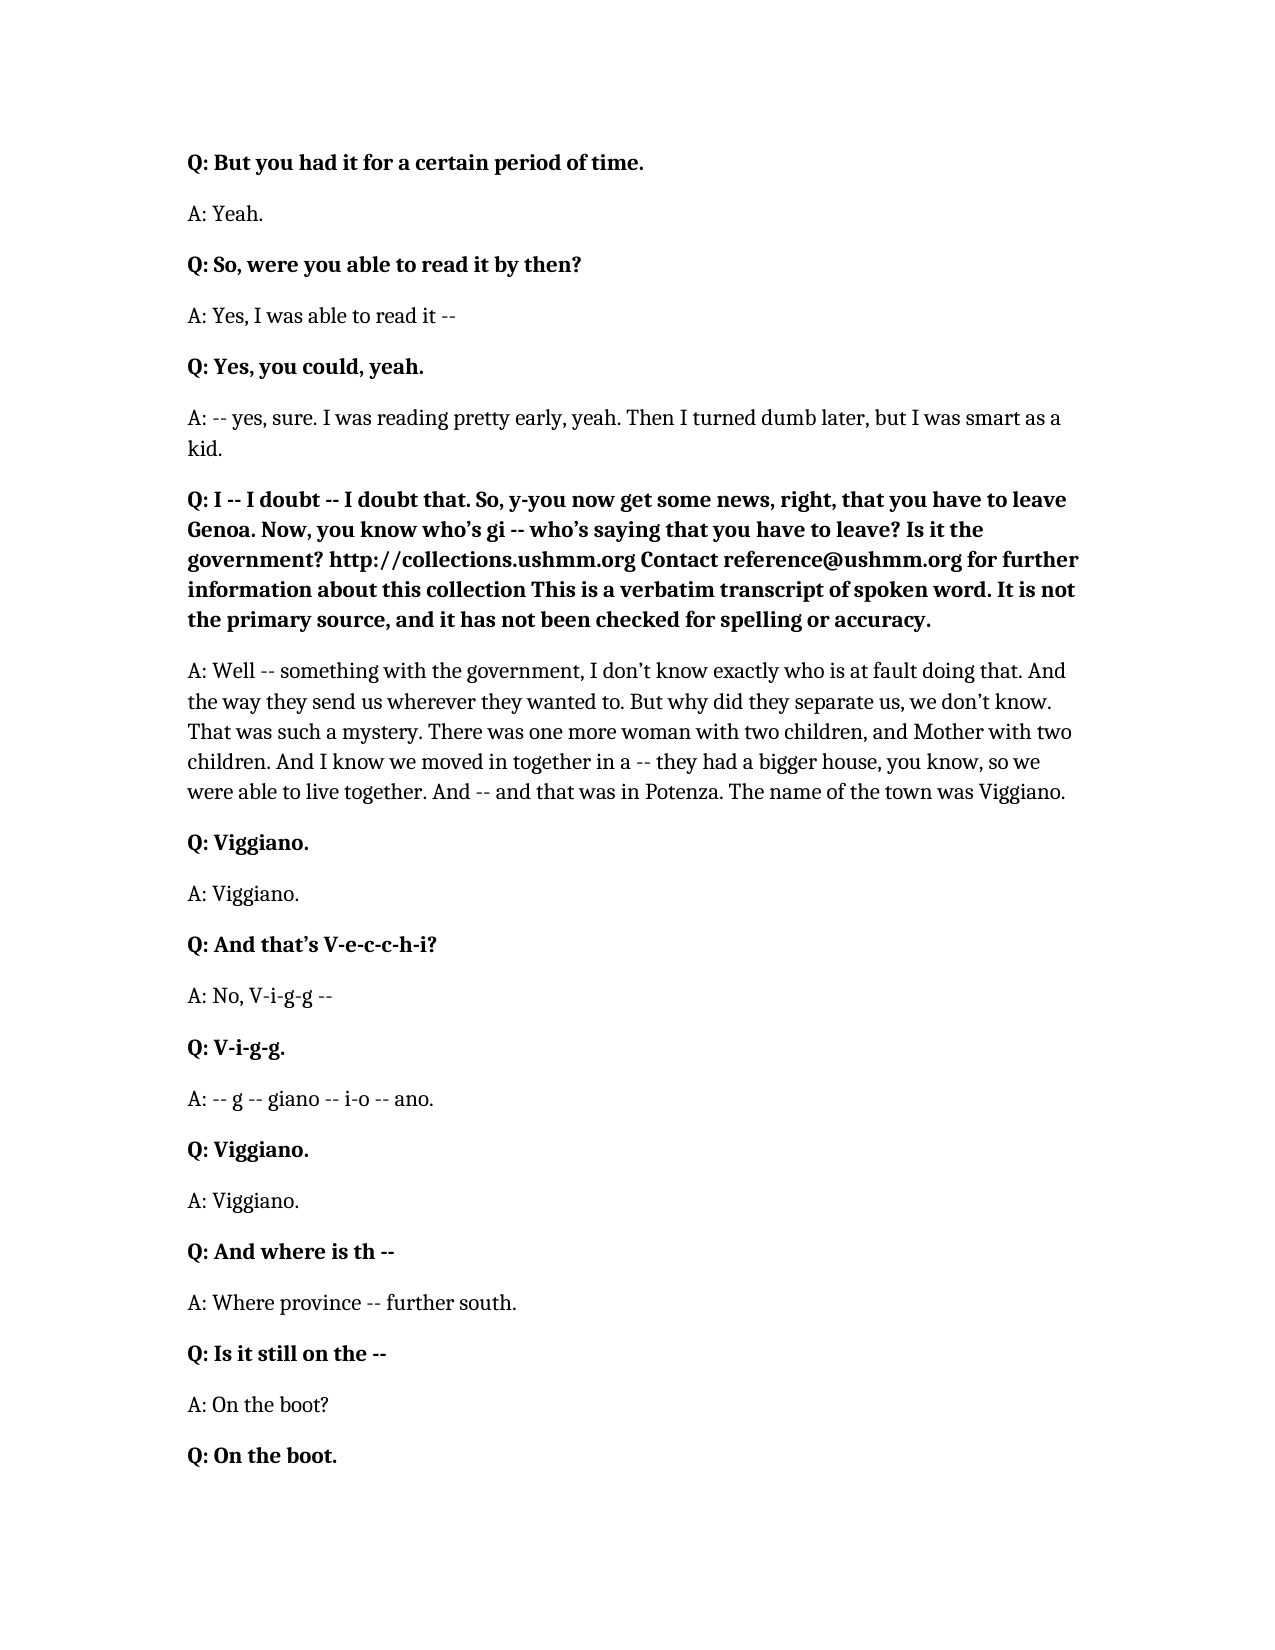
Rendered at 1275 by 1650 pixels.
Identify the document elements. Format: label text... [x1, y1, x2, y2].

text Q: Is it still on the -- [187, 1341, 1087, 1367]
text Q: Viggiano. [187, 830, 1087, 857]
text A: Where province -- further south. [187, 1289, 1087, 1316]
text Q: So, were you able to read it by then? [187, 252, 1087, 278]
text Q: V-i-g-g. [187, 1034, 1087, 1061]
text A: -- yes, sure. I was reading pretty early, yeah. Then I turned dumb later, but I was smart as a kid. [187, 405, 1087, 462]
text Q: But you had it for a certain period of time. [187, 150, 1087, 176]
text Q: And that’s V-e-c-c-h-i? [187, 932, 1087, 959]
text A: Viggiano. [187, 881, 1087, 908]
text Q: Yes, you could, yeah. [187, 354, 1087, 381]
text A: Well -- something with the government, I don’t know exactly who is at fault doing that. And the way they send us wherever they wanted to. But why did they separate us, we don’t know. That was such a mystery. There was one more woman with two children, and Mother with two children. And I know we moved in together in a -- they had a bigger house, you know, so we were able to live together. And -- and that was in Potenza. The name of the town was Viggiano. [187, 658, 1087, 806]
text Q: I -- I doubt -- I doubt that. So, y-you now get some news, right, that you have to leave Genoa. Now, you know who’s gi -- who’s saying that you have to leave? Is it the government? http://collections.ushmm.org Contact reference@ushmm.org for further information about this collection This is a verbatim transcript of spoken word. It is not the primary source, and it has not been checked for spelling or accuracy. [187, 486, 1087, 634]
text A: Viggiano. [187, 1187, 1087, 1214]
text A: No, V-i-g-g -- [187, 983, 1087, 1010]
text A: -- g -- giano -- i-o -- ano. [187, 1085, 1087, 1112]
text A: On the boot? [187, 1392, 1087, 1418]
text Q: On the boot. [187, 1443, 1087, 1469]
text A: Yeah. [187, 201, 1087, 227]
text Q: Viggiano. [187, 1136, 1087, 1163]
text Q: And where is th -- [187, 1238, 1087, 1265]
text A: Yes, I was able to read it -- [187, 303, 1087, 329]
